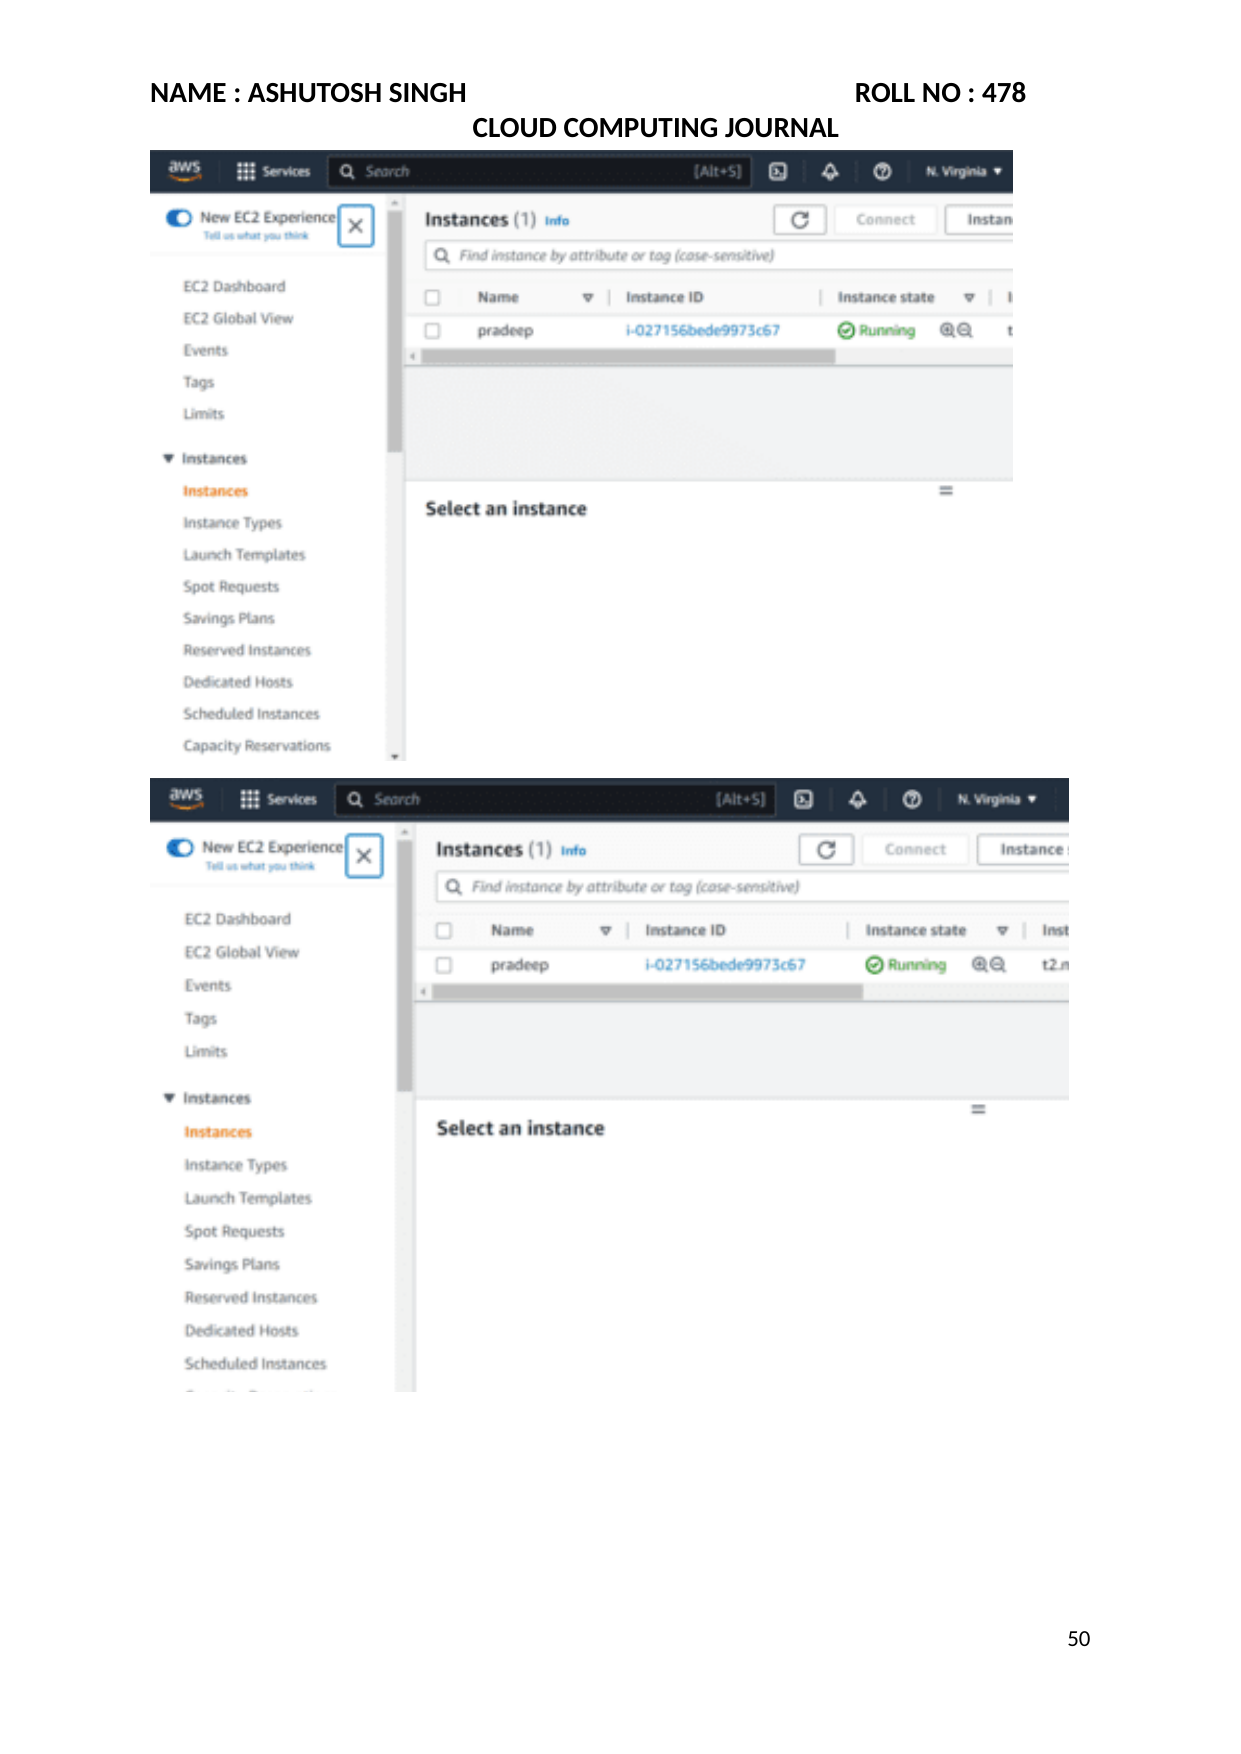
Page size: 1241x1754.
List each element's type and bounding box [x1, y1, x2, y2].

picture [150, 150, 1013, 761]
picture [150, 778, 1069, 1392]
